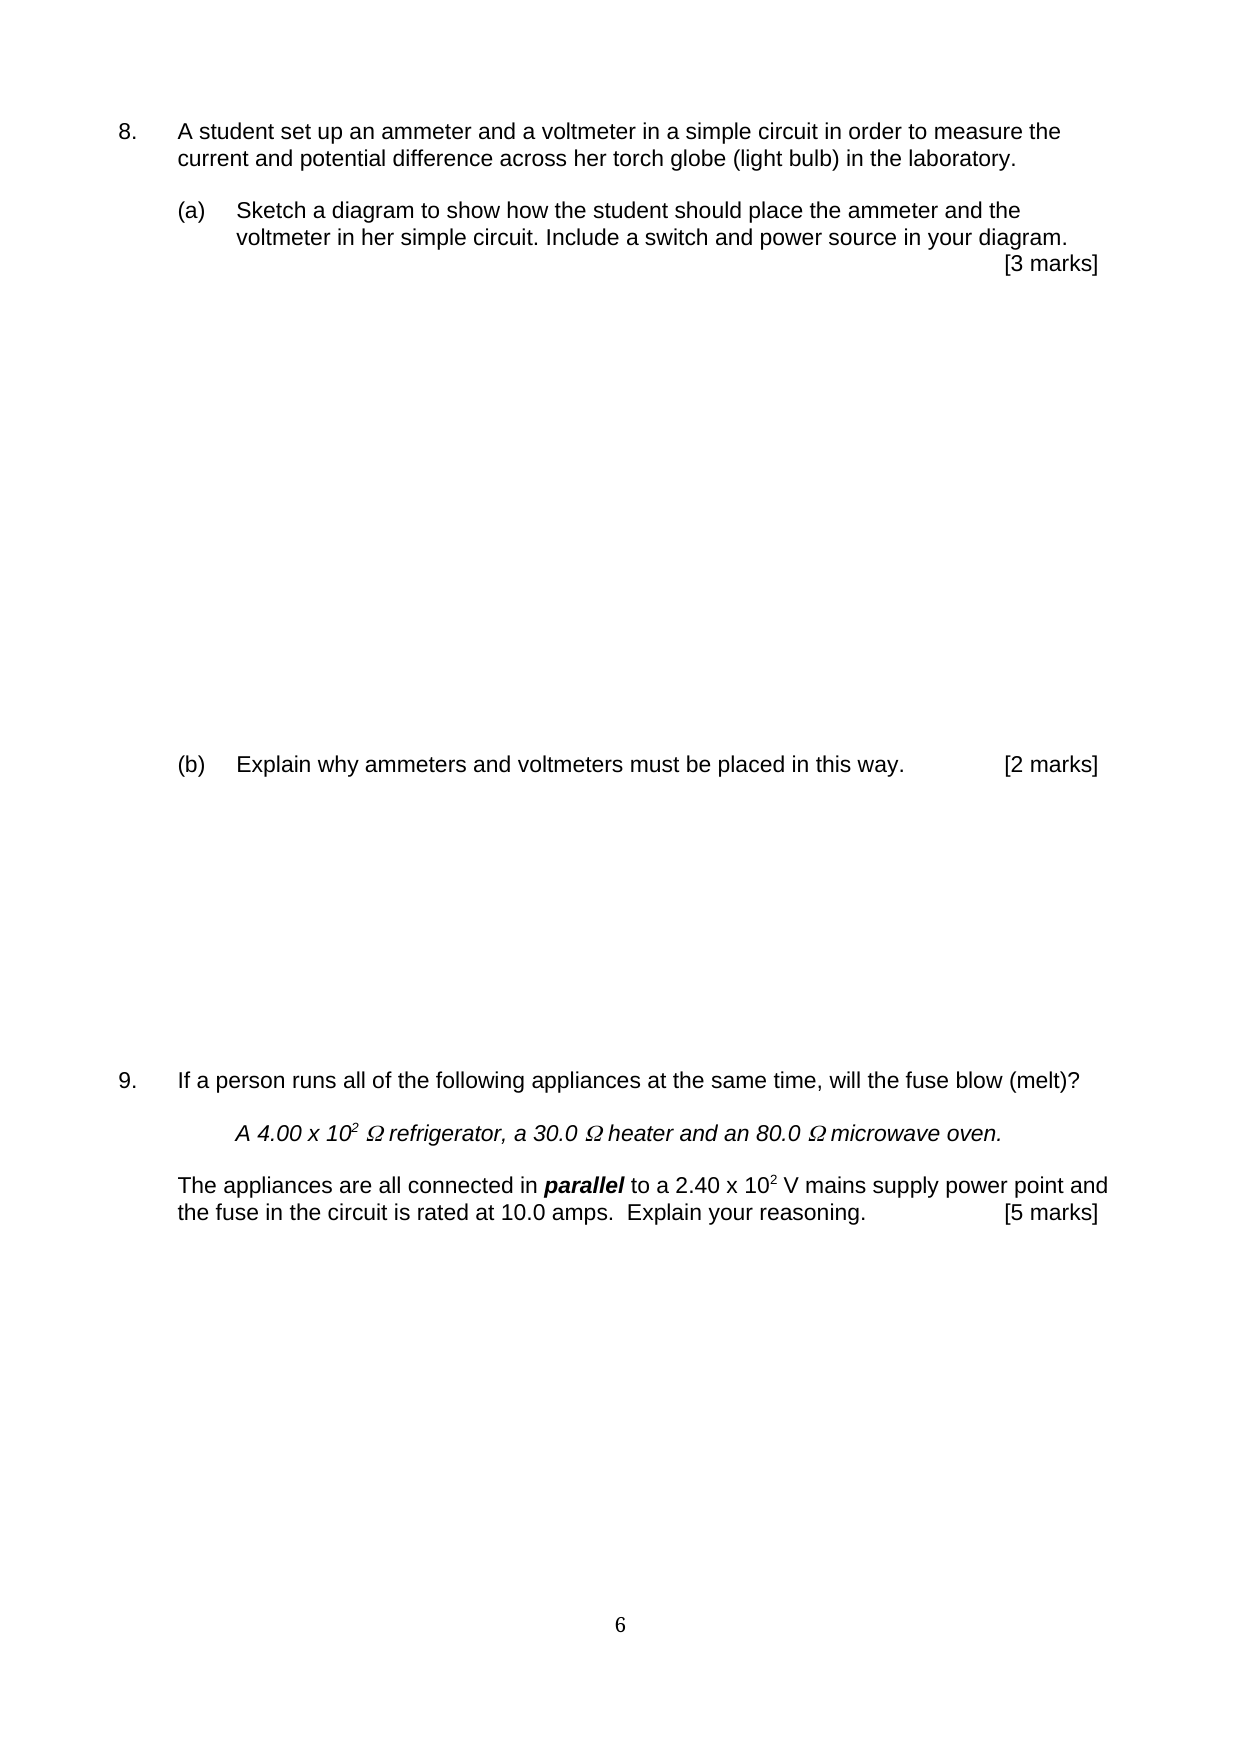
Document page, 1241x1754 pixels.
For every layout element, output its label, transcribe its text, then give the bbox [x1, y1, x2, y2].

text The appliances are all connected in parallel to a 2.40 x 102 V mains supply power point and the fuse in the circuit is rated at 10.0 amps. Explain your reasoning. [5 marks] [118, 1172, 1122, 1225]
text 9. If a person runs all of the following appliances at the same time, will the fuse blow (melt)? [118, 1067, 1122, 1093]
text (b) Explain why ammeters and voltmeters must be placed in this way. [2 marks] [118, 751, 1122, 777]
text A 4.00 x 102 refrigerator, a 30.0 heater and an 80.0 microwave oven. [118, 1119, 1122, 1146]
text 8. A student set up an ammeter and a voltmeter in a simple circuit in order to measure the current and potential difference across her torch globe (light bulb) in the laboratory. [118, 118, 1122, 171]
text (a) Sketch a diagram to show how the student should place the ammeter and the voltmeter in her simple circuit. Include a switch and power source in your diagram. [118, 197, 1122, 250]
text [3 marks] [118, 250, 1122, 276]
